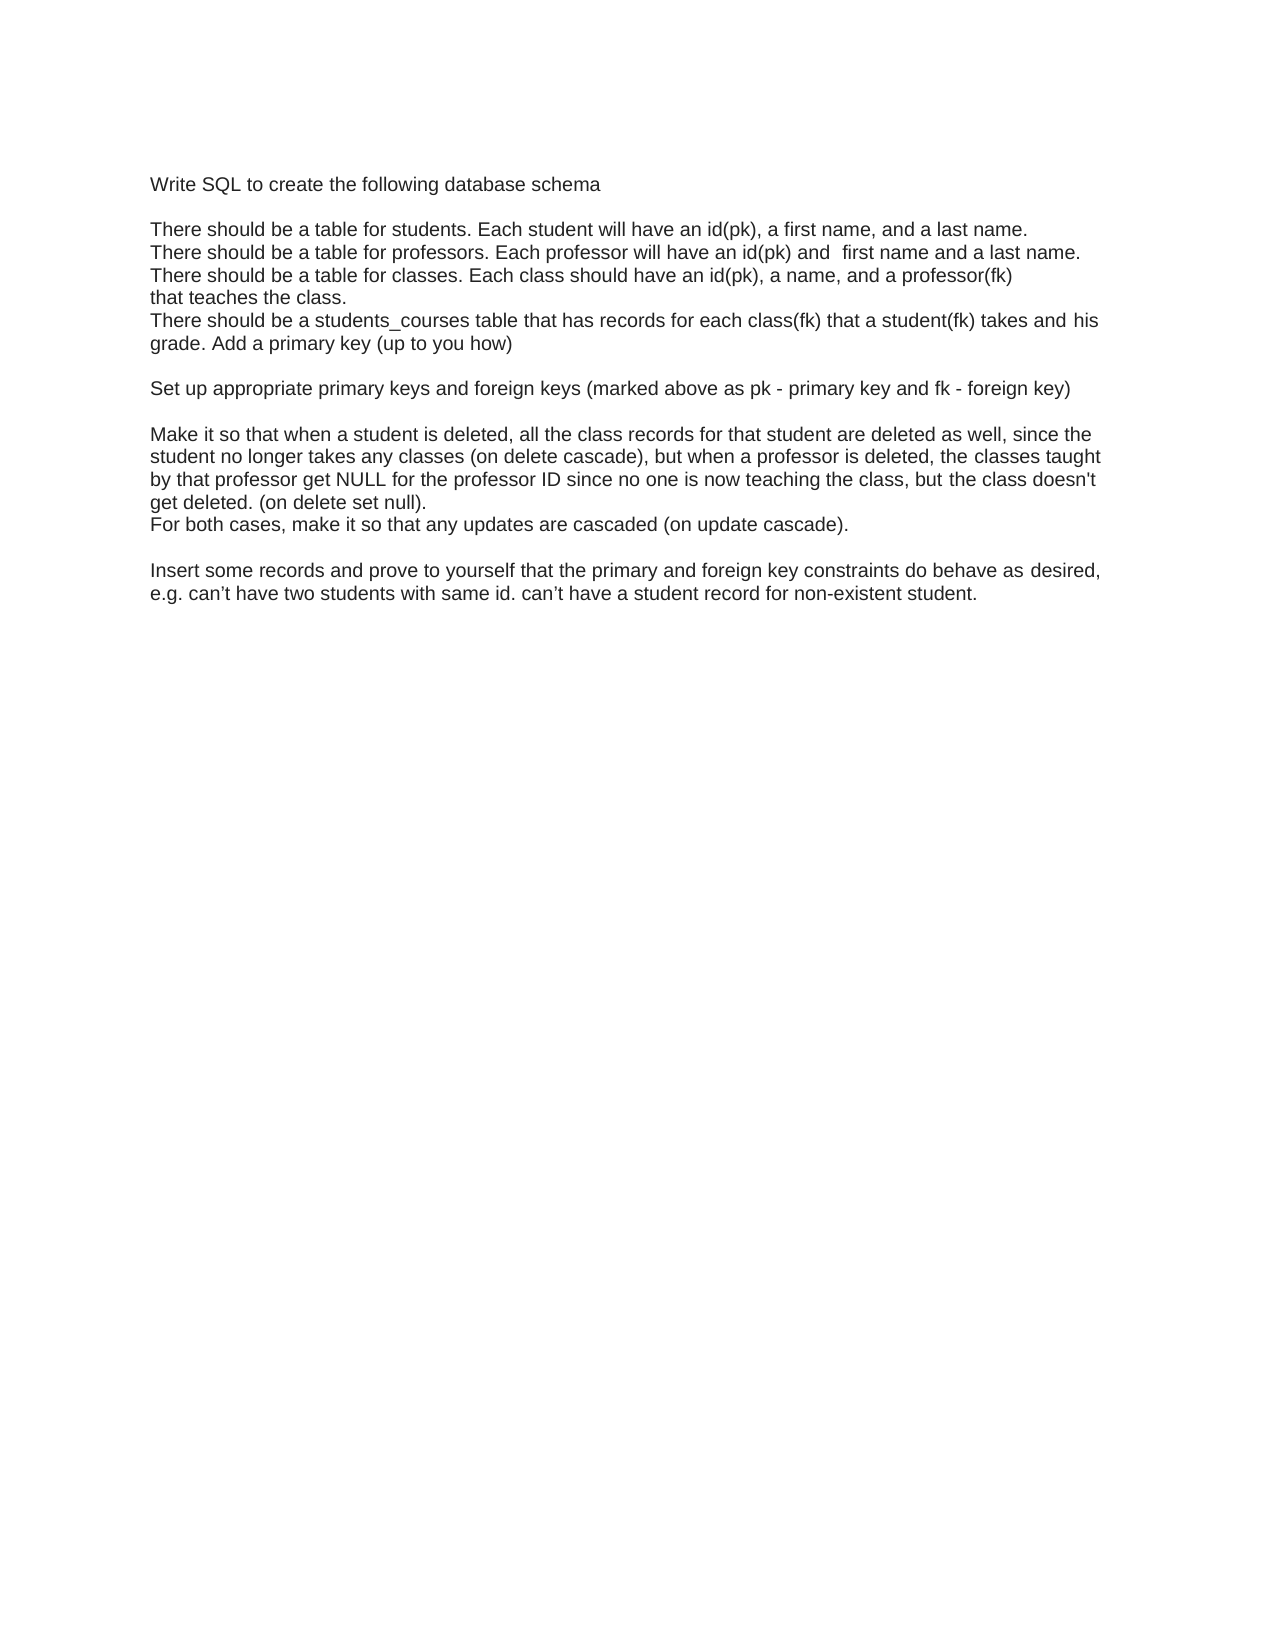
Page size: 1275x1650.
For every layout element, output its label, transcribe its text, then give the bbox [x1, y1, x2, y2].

text There should be a students_courses table that has records for each class(fk) that a student(fk) takes and his grade. Add a primary key (up to you how) [150, 309, 1125, 354]
text For both cases, make it so that any updates are cascaded (on update cascade). [150, 513, 1125, 536]
text Insert some records and prove to yourself that the primary and foreign key constraints do behave as desired, e.g. can’t have two students with same id. can’t have a student record for non-existent student. [150, 559, 1125, 604]
text Write SQL to create the following database schema [150, 173, 1125, 195]
text Make it so that when a student is deleted, all the class records for that student are deleted as well, since the student no longer takes any classes (on delete cascade), but when a professor is deleted, the classes taught by that professor get NULL for the professor ID since no one is now teaching the class, but the class doesn't get deleted. (on delete set null). [150, 422, 1125, 513]
text There should be a table for professors. Each professor will have an id(pk) and first name and a last name. [150, 241, 1125, 263]
text There should be a table for students. Each student will have an id(pk), a first name, and a last name. [150, 218, 1125, 241]
text There should be a table for classes. Each class should have an id(pk), a name, and a professor(fk) that teaches the class. [150, 263, 1125, 309]
text Set up appropriate primary keys and foreign keys (marked above as pk - primary key and fk - foreign key) [150, 377, 1125, 400]
